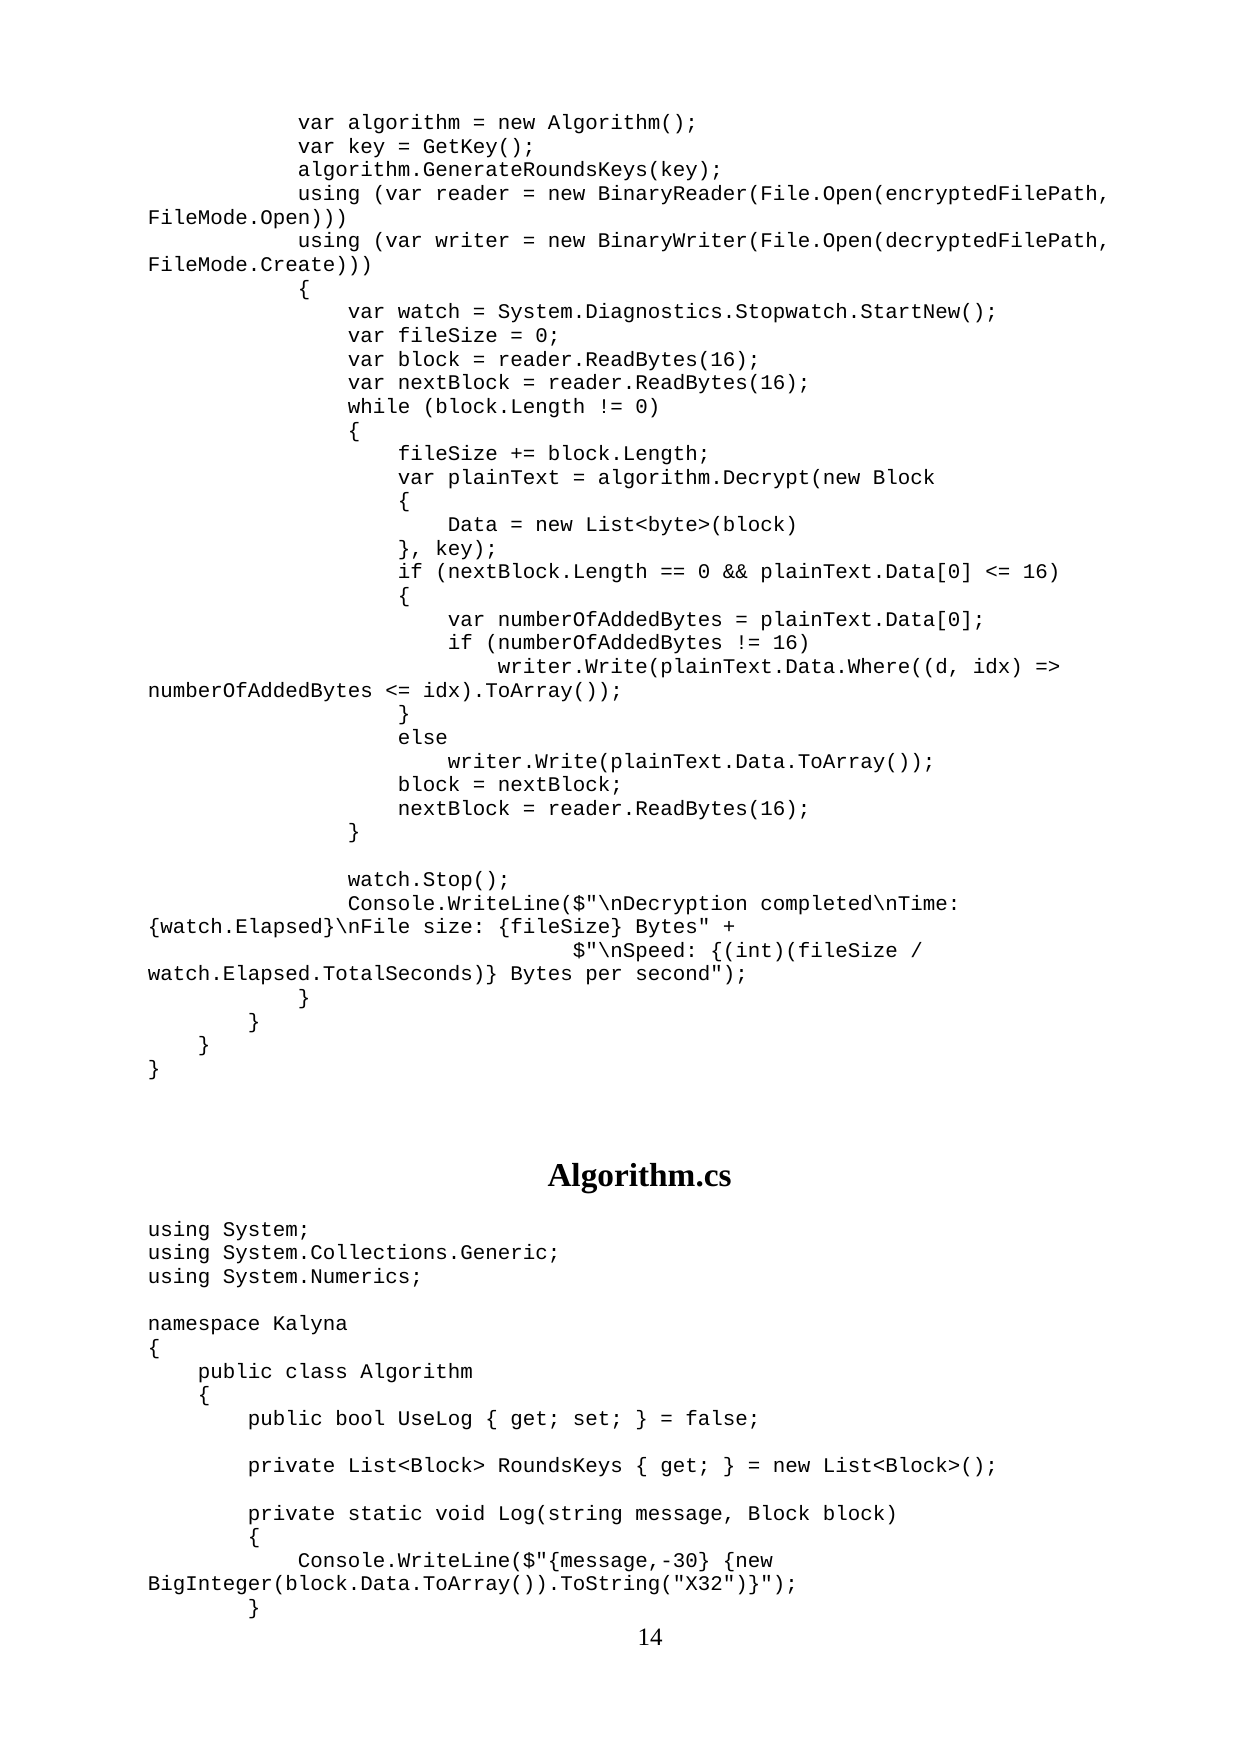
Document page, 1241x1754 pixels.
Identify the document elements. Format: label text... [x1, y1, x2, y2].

text var fileSize = 0; [148, 325, 1152, 349]
text private static void Log(string message, Block block) [148, 1502, 1152, 1526]
text if (nextBlock.Length == 0 && plainText.Data[0] <= 16) [148, 561, 1152, 585]
text { [148, 1384, 1152, 1408]
text var watch = System.Diagnostics.Stopwatch.StartNew(); [148, 301, 1152, 325]
text { [148, 491, 1152, 514]
text { [148, 419, 1152, 443]
text var algorithm = new Algorithm(); [148, 112, 1152, 136]
text } [148, 822, 1152, 845]
text { [148, 1337, 1152, 1361]
text var plainText = algorithm.Decrypt(new Block [148, 467, 1152, 491]
text var numberOfAddedBytes = plainText.Data[0]; [148, 609, 1152, 632]
text } [148, 1034, 1152, 1058]
text block = nextBlock; [148, 774, 1152, 798]
text } [148, 1011, 1152, 1034]
text using (var reader = new BinaryReader(File.Open(encryptedFilePath, FileMode.Open))) [148, 183, 1152, 230]
text } [148, 1597, 1152, 1621]
text namespace Kalyna [148, 1313, 1152, 1337]
text while (block.Length != 0) [148, 396, 1152, 419]
text var nextBlock = reader.ReadBytes(16); [148, 372, 1152, 396]
text algorithm.GenerateRoundsKeys(key); [148, 159, 1152, 183]
text writer.Write(plainText.Data.ToArray()); [148, 751, 1152, 774]
text using System.Collections.Generic; [148, 1242, 1152, 1266]
text { [148, 585, 1152, 609]
text Data = new List<byte>(block) [148, 514, 1152, 538]
text writer.Write(plainText.Data.Where((d, idx) => numberOfAddedBytes <= idx).ToArray()); [148, 656, 1152, 703]
text using (var writer = new BinaryWriter(File.Open(decryptedFilePath, FileMode.Create))) [148, 230, 1152, 278]
text { [148, 1526, 1152, 1550]
text } [148, 987, 1152, 1011]
text } [148, 1058, 1152, 1082]
text } [148, 703, 1152, 727]
text private List<Block> RoundsKeys { get; } = new List<Block>(); [148, 1455, 1152, 1479]
text var key = GetKey(); [148, 136, 1152, 159]
text else [148, 727, 1152, 751]
text Console.WriteLine($"\nDecryption completed\nTime: {watch.Elapsed}\nFile size: {fileSize} Bytes" + [148, 892, 1152, 940]
text nextBlock = reader.ReadBytes(16); [148, 798, 1152, 822]
text var block = reader.ReadBytes(16); [148, 349, 1152, 372]
text using System; [148, 1219, 1152, 1242]
text }, key); [148, 538, 1152, 561]
text if (numberOfAddedBytes != 16) [148, 632, 1152, 656]
text { [148, 278, 1152, 301]
text $"\nSpeed: {(int)(fileSize / watch.Elapsed.TotalSeconds)} Bytes per second"); [148, 940, 1152, 987]
title Algorithm.cs [148, 1155, 1131, 1194]
text Console.WriteLine($"{message,-30} {new BigInteger(block.Data.ToArray()).ToString("X32")}"); [148, 1550, 1152, 1597]
text using System.Numerics; [148, 1266, 1152, 1290]
text public class Algorithm [148, 1361, 1152, 1384]
text watch.Stop(); [148, 869, 1152, 892]
text public bool UseLog { get; set; } = false; [148, 1408, 1152, 1432]
text fileSize += block.Length; [148, 443, 1152, 467]
